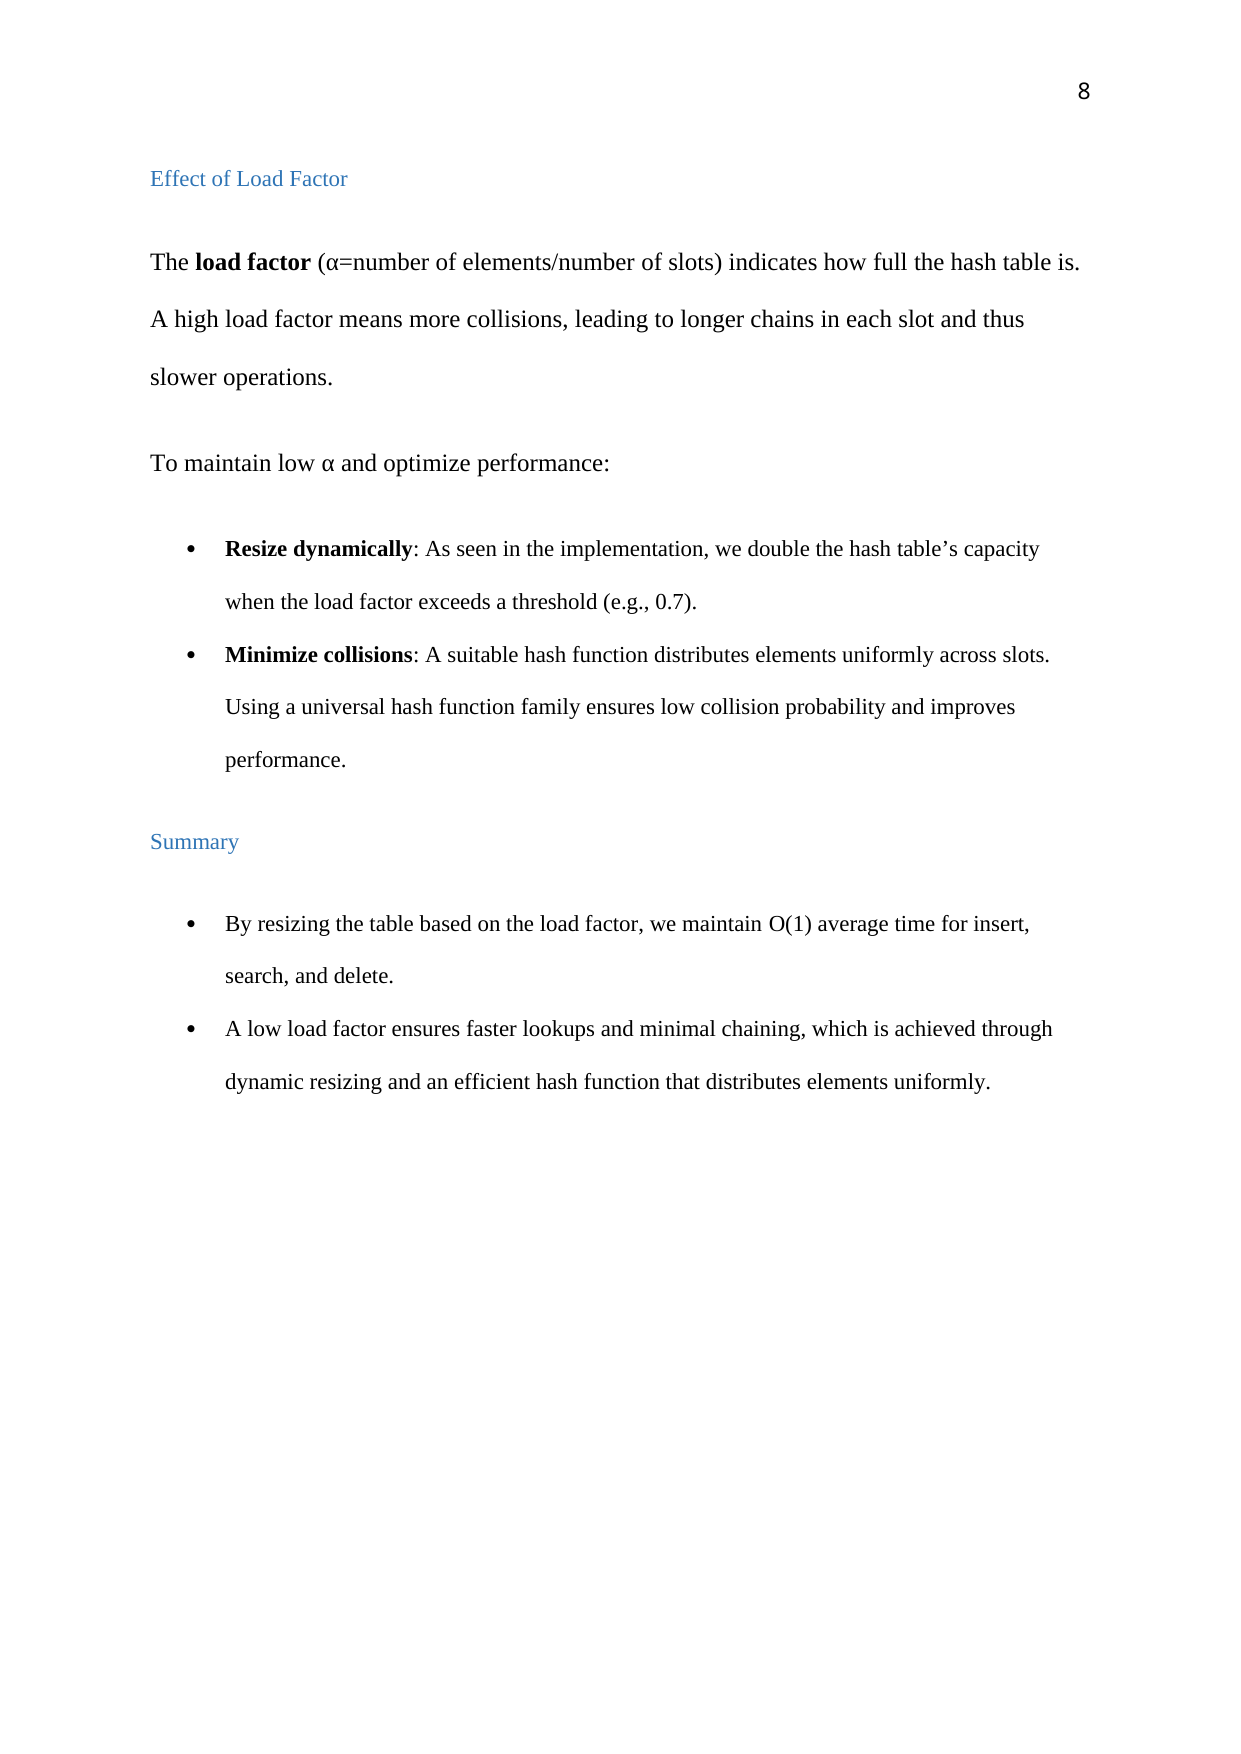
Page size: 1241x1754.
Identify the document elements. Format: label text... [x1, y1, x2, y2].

list Resize dynamically: As seen in the implementation, we double the hash table’s capacity when the load factor exceeds a threshold (e.g., 0.7). [187, 535, 1090, 614]
list A low load factor ensures faster lookups and minimal chaining, which is achieved through dynamic resizing and an efficient hash function that distributes elements uniformly. [187, 1015, 1090, 1094]
list Minimize collisions: A suitable hash function distributes elements uniformly across slots. Using a universal hash function family ensures low collision probability and improves performance. [187, 641, 1090, 772]
subtitle Effect of Load Factor [150, 165, 1090, 191]
text The load factor (α=number of elements/number of slots) indicates how full the hash table is. A high load factor means more collisions, leading to longer chains in each slot and thus slower operations. [150, 247, 1090, 391]
text To maintain low α and optimize performance: [150, 448, 1090, 477]
list By resizing the table based on the load factor, we maintain O(1) average time for insert, search, and delete. [187, 910, 1090, 989]
subtitle Summary [150, 828, 1090, 854]
